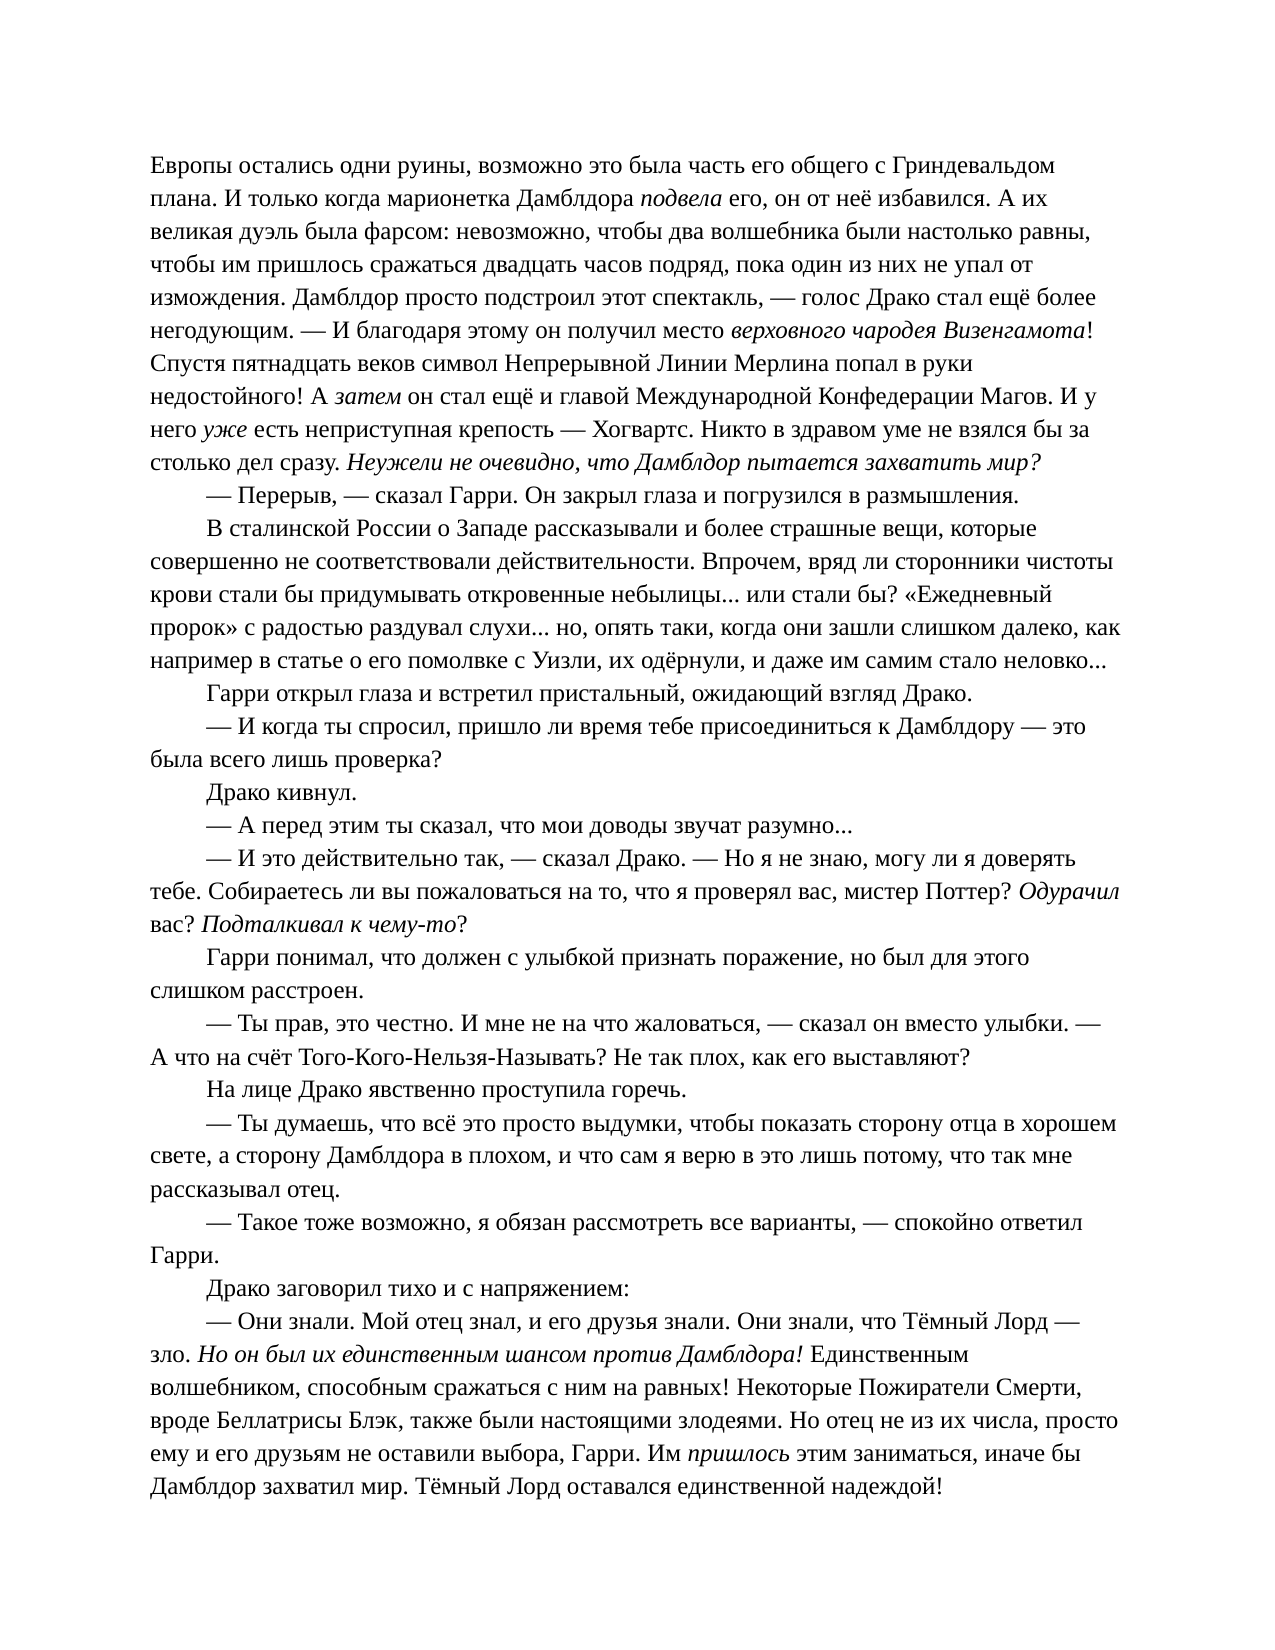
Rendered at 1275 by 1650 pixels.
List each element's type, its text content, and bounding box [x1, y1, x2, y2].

text — Ты прав, это честно. И мне не на что жаловаться, — сказал он вместо улыбки. — А что на счёт Того-Кого-Нельзя-Называть? Не так плох, как его выставляют? [150, 1008, 1125, 1070]
text На лице Драко явственно проступила горечь. [150, 1074, 1125, 1103]
text Гарри понимал, что должен с улыбкой признать поражение, но был для этого слишком расстроен. [150, 942, 1125, 1004]
text В сталинской России о Западе рассказывали и более страшные вещи, которые совершенно не соответствовали действительности. Впрочем, вряд ли сторонники чистоты крови стали бы придумывать откровенные небылицы... или стали бы? «Ежедневный пророк» с радостью раздувал слухи... но, опять таки, когда они зашли слишком далеко, как например в статье о его помолвке с Уизли, их одёрнули, и даже им самим стало неловко... [150, 513, 1125, 674]
text — Перерыв, — сказал Гарри. Он закрыл глаза и погрузился в размышления. [150, 480, 1125, 509]
text Драко заговорил тихо и с напряжением: [150, 1273, 1125, 1301]
text — Ты думаешь, что всё это просто выдумки, чтобы показать сторону отца в хорошем свете, а сторону Дамблдора в плохом, и что сам я верю в это лишь потому, что так мне рассказывал отец. [150, 1108, 1125, 1202]
text — Такое тоже возможно, я обязан рассмотреть все варианты, — спокойно ответил Гарри. [150, 1207, 1125, 1268]
text — А перед этим ты сказал, что мои доводы звучат разумно... [150, 810, 1125, 839]
text — И когда ты спросил, пришло ли время тебе присоединиться к Дамблдору — это была всего лишь проверка? [150, 711, 1125, 773]
text — И это действительно так, — сказал Драко. — Но я не знаю, могу ли я доверять тебе. Собираетесь ли вы пожаловаться на то, что я проверял вас, мистер Поттер? Одурачил вас? Подталкивал к чему-то? [150, 843, 1125, 938]
text Гарри открыл глаза и встретил пристальный, ожидающий взгляд Драко. [150, 678, 1125, 707]
text Драко кивнул. [150, 777, 1125, 806]
